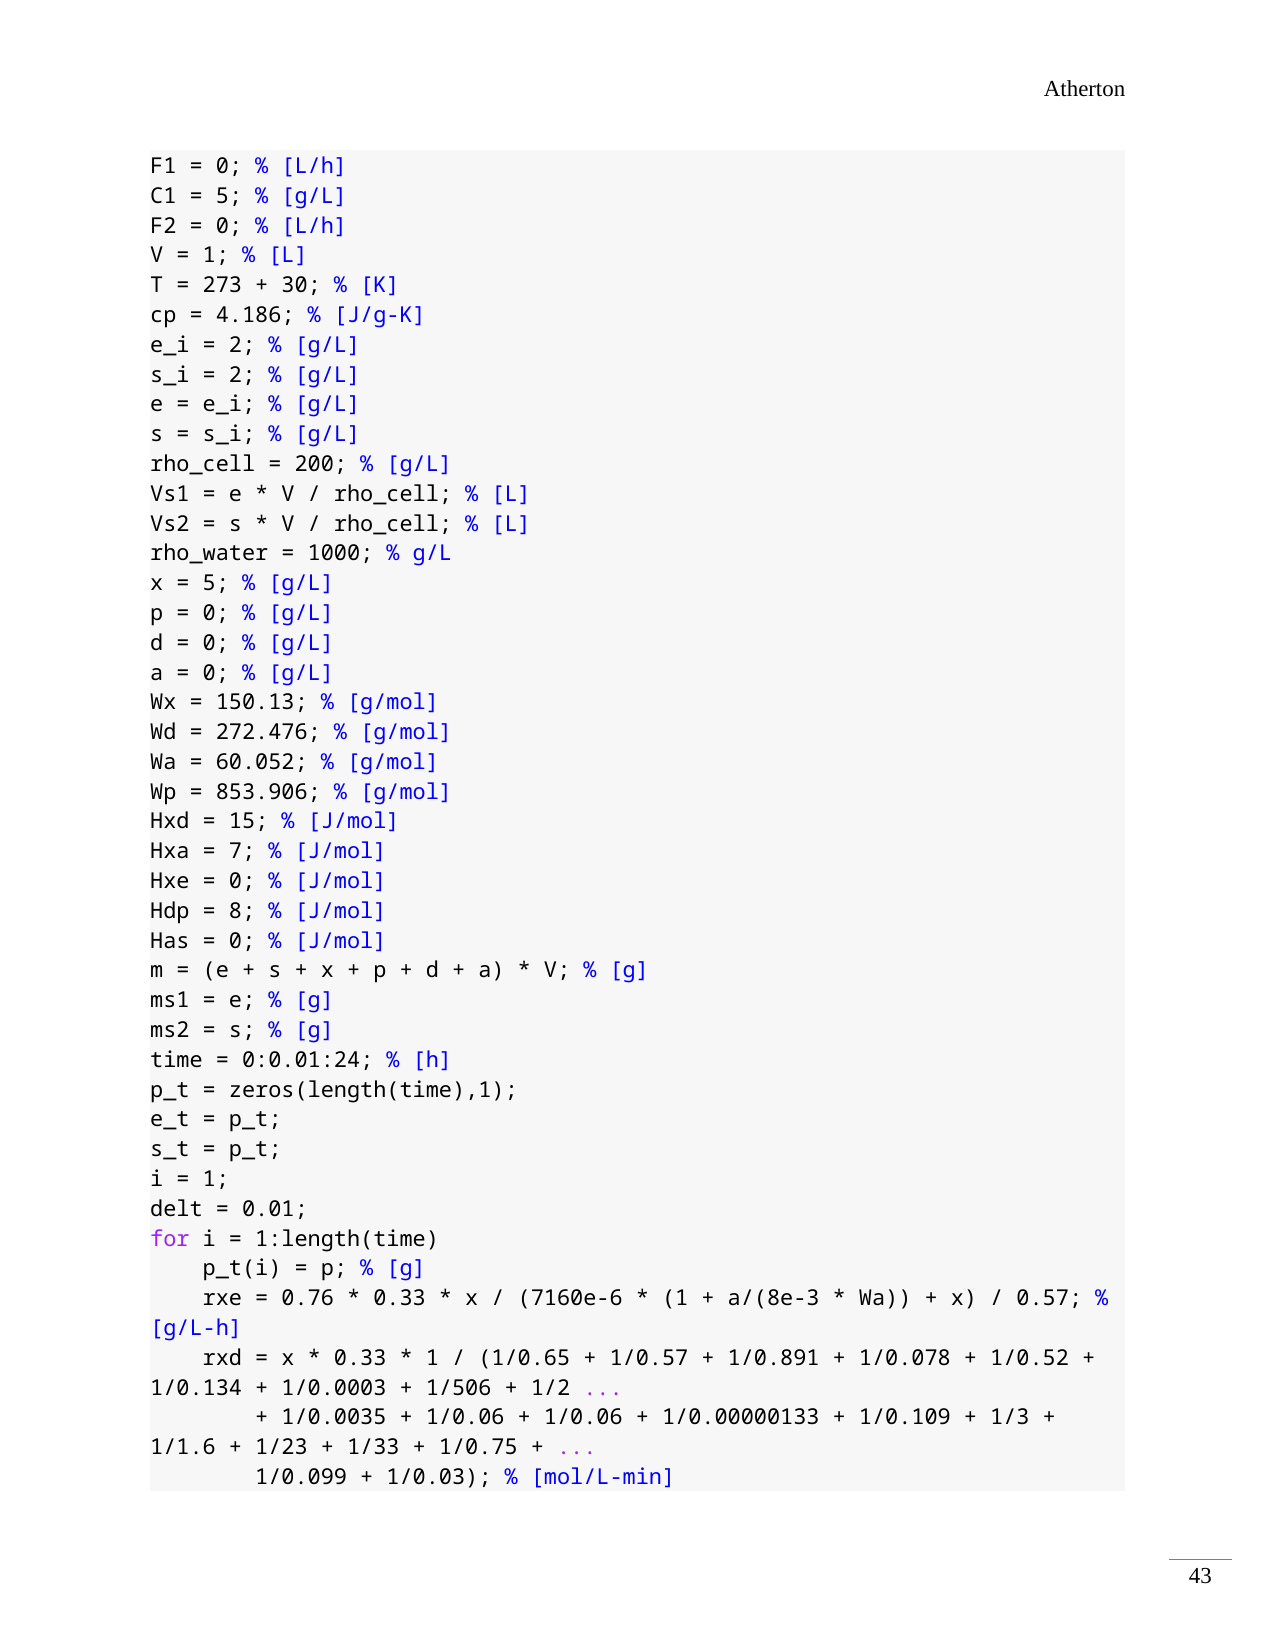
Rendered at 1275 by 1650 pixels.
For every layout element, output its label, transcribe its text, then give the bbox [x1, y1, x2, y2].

text + 1/0.0035 + 1/0.06 + 1/0.06 + 1/0.00000133 + 1/0.109 + 1/3 + 1/1.6 + 1/23 + 1/33 + 1/0.75 + ... [150, 1401, 1125, 1461]
text Wd = 272.476; % [g/mol] [150, 716, 1125, 746]
text a = 0; % [g/L] [150, 656, 1125, 686]
text Vs2 = s * V / rho_cell; % [L] [150, 507, 1125, 537]
text rxd = x * 0.33 * 1 / (1/0.65 + 1/0.57 + 1/0.891 + 1/0.078 + 1/0.52 + 1/0.134 + 1/0.0003 + 1/506 + 1/2 ... [150, 1342, 1125, 1401]
text rxe = 0.76 * 0.33 * x / (7160e-6 * (1 + a/(8e-3 * Wa)) + x) / 0.57; % [g/L-h] [150, 1282, 1125, 1342]
text Wa = 60.052; % [g/mol] [150, 746, 1125, 776]
text ms1 = e; % [g] [150, 984, 1125, 1014]
text s = s_i; % [g/L] [150, 418, 1125, 448]
text Vs1 = e * V / rho_cell; % [L] [150, 478, 1125, 507]
text C1 = 5; % [g/L] [150, 180, 1125, 209]
text s_t = p_t; [150, 1133, 1125, 1163]
text Hxd = 15; % [J/mol] [150, 805, 1125, 835]
text p = 0; % [g/L] [150, 597, 1125, 627]
text e_t = p_t; [150, 1103, 1125, 1133]
text cp = 4.186; % [J/g-K] [150, 299, 1125, 329]
text Has = 0; % [J/mol] [150, 924, 1125, 954]
text d = 0; % [g/L] [150, 627, 1125, 656]
text i = 1; [150, 1163, 1125, 1193]
text s_i = 2; % [g/L] [150, 358, 1125, 388]
text e = e_i; % [g/L] [150, 388, 1125, 418]
text p_t = zeros(length(time),1); [150, 1073, 1125, 1103]
text Hdp = 8; % [J/mol] [150, 895, 1125, 924]
text 1/0.099 + 1/0.03); % [mol/L-min] [150, 1461, 1125, 1491]
text F2 = 0; % [L/h] [150, 209, 1125, 239]
text Wp = 853.906; % [g/mol] [150, 776, 1125, 805]
text T = 273 + 30; % [K] [150, 269, 1125, 299]
text rho_water = 1000; % g/L [150, 537, 1125, 567]
text e_i = 2; % [g/L] [150, 329, 1125, 358]
text Hxe = 0; % [J/mol] [150, 865, 1125, 895]
text Hxa = 7; % [J/mol] [150, 835, 1125, 865]
text V = 1; % [L] [150, 239, 1125, 269]
text p_t(i) = p; % [g] [150, 1252, 1125, 1282]
text x = 5; % [g/L] [150, 567, 1125, 597]
text rho_cell = 200; % [g/L] [150, 448, 1125, 478]
text F1 = 0; % [L/h] [150, 150, 1125, 180]
text ms2 = s; % [g] [150, 1014, 1125, 1044]
text Wx = 150.13; % [g/mol] [150, 686, 1125, 716]
text for i = 1:length(time) [150, 1222, 1125, 1252]
text m = (e + s + x + p + d + a) * V; % [g] [150, 954, 1125, 984]
text time = 0:0.01:24; % [h] [150, 1044, 1125, 1073]
text delt = 0.01; [150, 1193, 1125, 1222]
